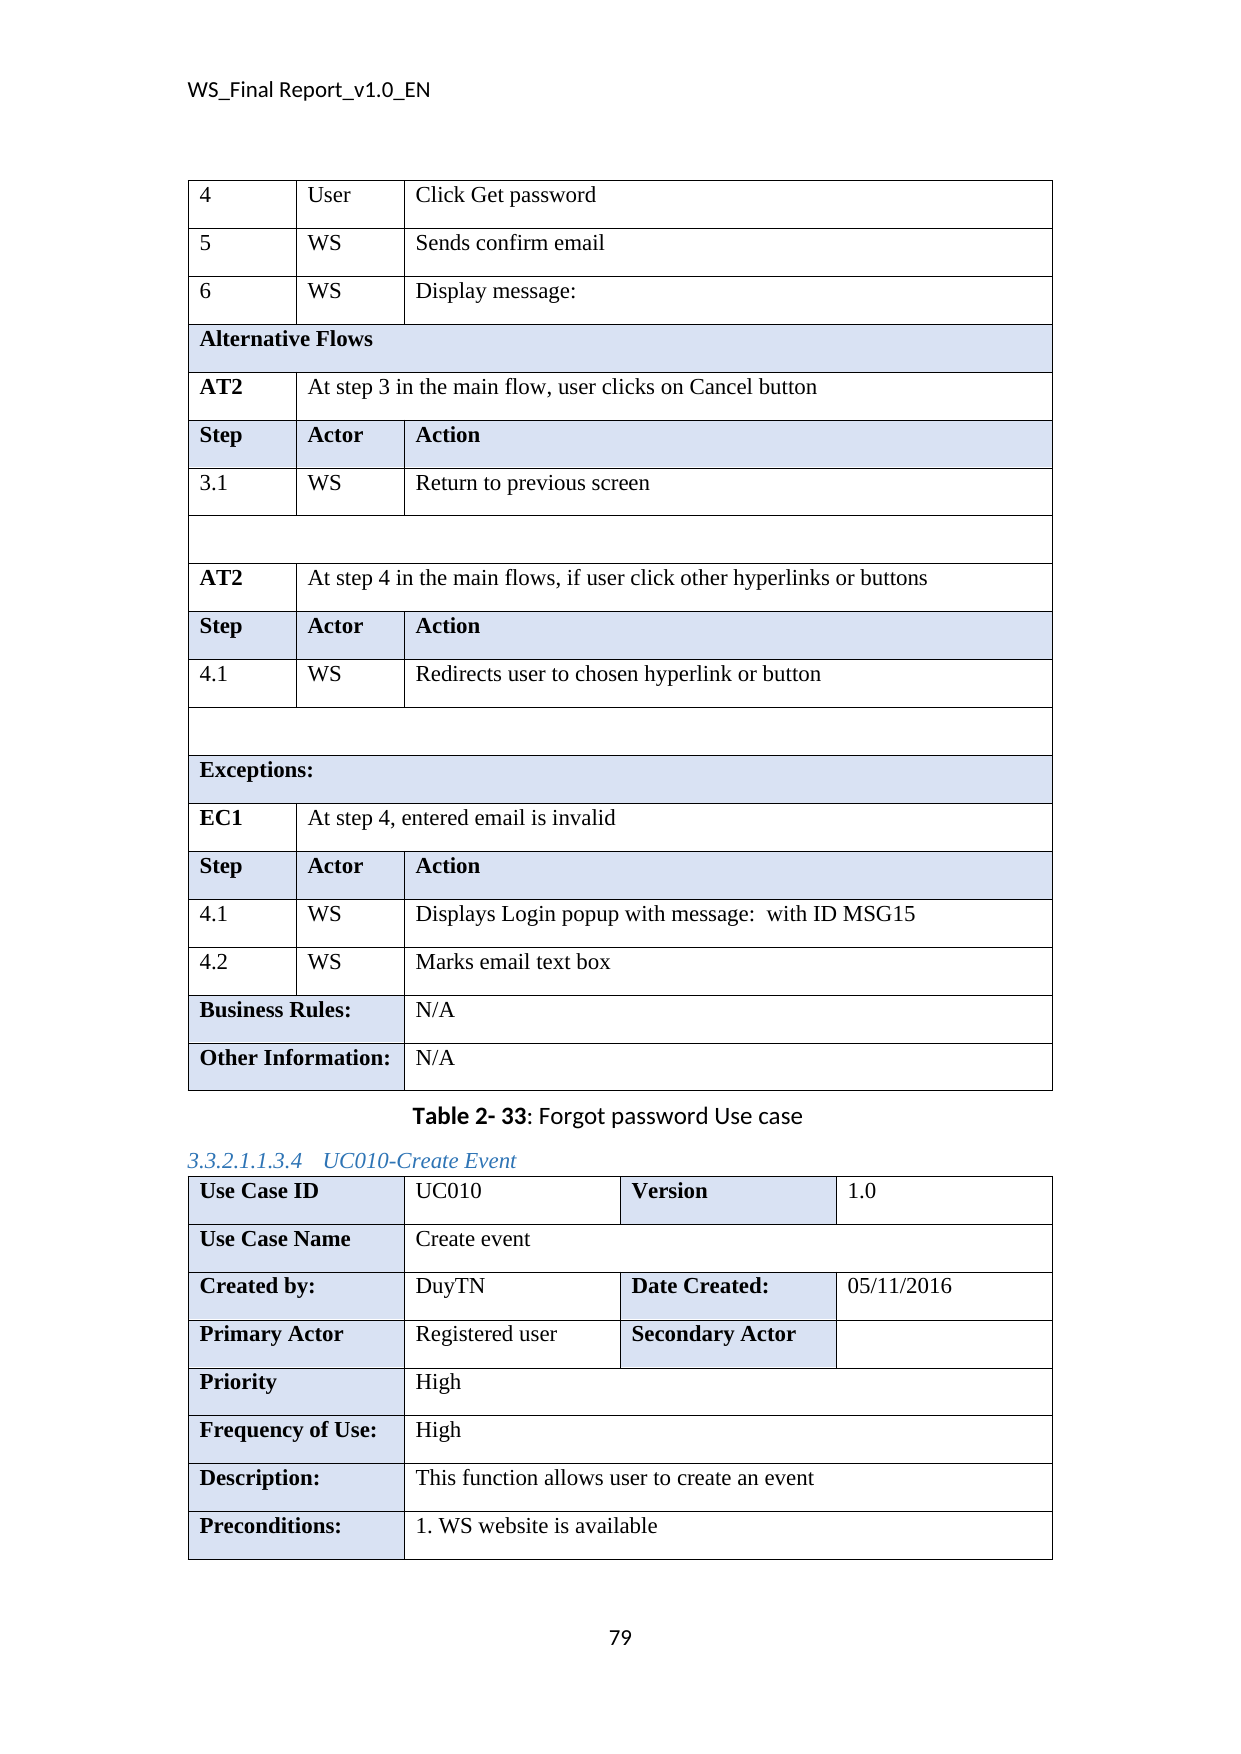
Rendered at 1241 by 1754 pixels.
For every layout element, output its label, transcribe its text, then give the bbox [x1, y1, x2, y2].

text Table 2- 33: Forgot password Use case [337, 1100, 1053, 1130]
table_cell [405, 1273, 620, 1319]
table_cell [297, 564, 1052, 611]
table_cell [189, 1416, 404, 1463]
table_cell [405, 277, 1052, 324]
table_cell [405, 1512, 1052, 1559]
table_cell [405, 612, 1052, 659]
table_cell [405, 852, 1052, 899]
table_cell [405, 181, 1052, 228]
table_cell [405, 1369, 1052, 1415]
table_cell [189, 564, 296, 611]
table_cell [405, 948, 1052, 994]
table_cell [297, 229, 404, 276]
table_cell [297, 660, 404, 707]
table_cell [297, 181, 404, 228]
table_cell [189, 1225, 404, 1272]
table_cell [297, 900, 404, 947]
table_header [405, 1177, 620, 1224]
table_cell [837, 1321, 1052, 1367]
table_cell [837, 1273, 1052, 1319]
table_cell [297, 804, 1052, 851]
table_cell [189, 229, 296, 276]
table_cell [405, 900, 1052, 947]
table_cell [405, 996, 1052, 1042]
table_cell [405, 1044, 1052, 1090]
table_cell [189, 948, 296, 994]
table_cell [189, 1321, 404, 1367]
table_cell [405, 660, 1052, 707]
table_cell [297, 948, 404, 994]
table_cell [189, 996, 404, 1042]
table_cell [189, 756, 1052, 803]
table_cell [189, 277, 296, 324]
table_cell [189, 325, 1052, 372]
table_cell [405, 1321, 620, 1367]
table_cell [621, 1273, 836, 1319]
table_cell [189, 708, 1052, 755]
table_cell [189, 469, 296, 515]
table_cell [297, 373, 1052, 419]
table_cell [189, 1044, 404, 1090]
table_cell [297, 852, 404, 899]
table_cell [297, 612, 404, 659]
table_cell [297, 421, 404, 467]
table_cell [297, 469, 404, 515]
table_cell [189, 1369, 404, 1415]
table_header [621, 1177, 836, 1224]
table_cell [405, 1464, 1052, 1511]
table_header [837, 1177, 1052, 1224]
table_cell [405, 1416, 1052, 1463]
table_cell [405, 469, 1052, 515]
subtitle UC010-Create Event [187, 1147, 1053, 1174]
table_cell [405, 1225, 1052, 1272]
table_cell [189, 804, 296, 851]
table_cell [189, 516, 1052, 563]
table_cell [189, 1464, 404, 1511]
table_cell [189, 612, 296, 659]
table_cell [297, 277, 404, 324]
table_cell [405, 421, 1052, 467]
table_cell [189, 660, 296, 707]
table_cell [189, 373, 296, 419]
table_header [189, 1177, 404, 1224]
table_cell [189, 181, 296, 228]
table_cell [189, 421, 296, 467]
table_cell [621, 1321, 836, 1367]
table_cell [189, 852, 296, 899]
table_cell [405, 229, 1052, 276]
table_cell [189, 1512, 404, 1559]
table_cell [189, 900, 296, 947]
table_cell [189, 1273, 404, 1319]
